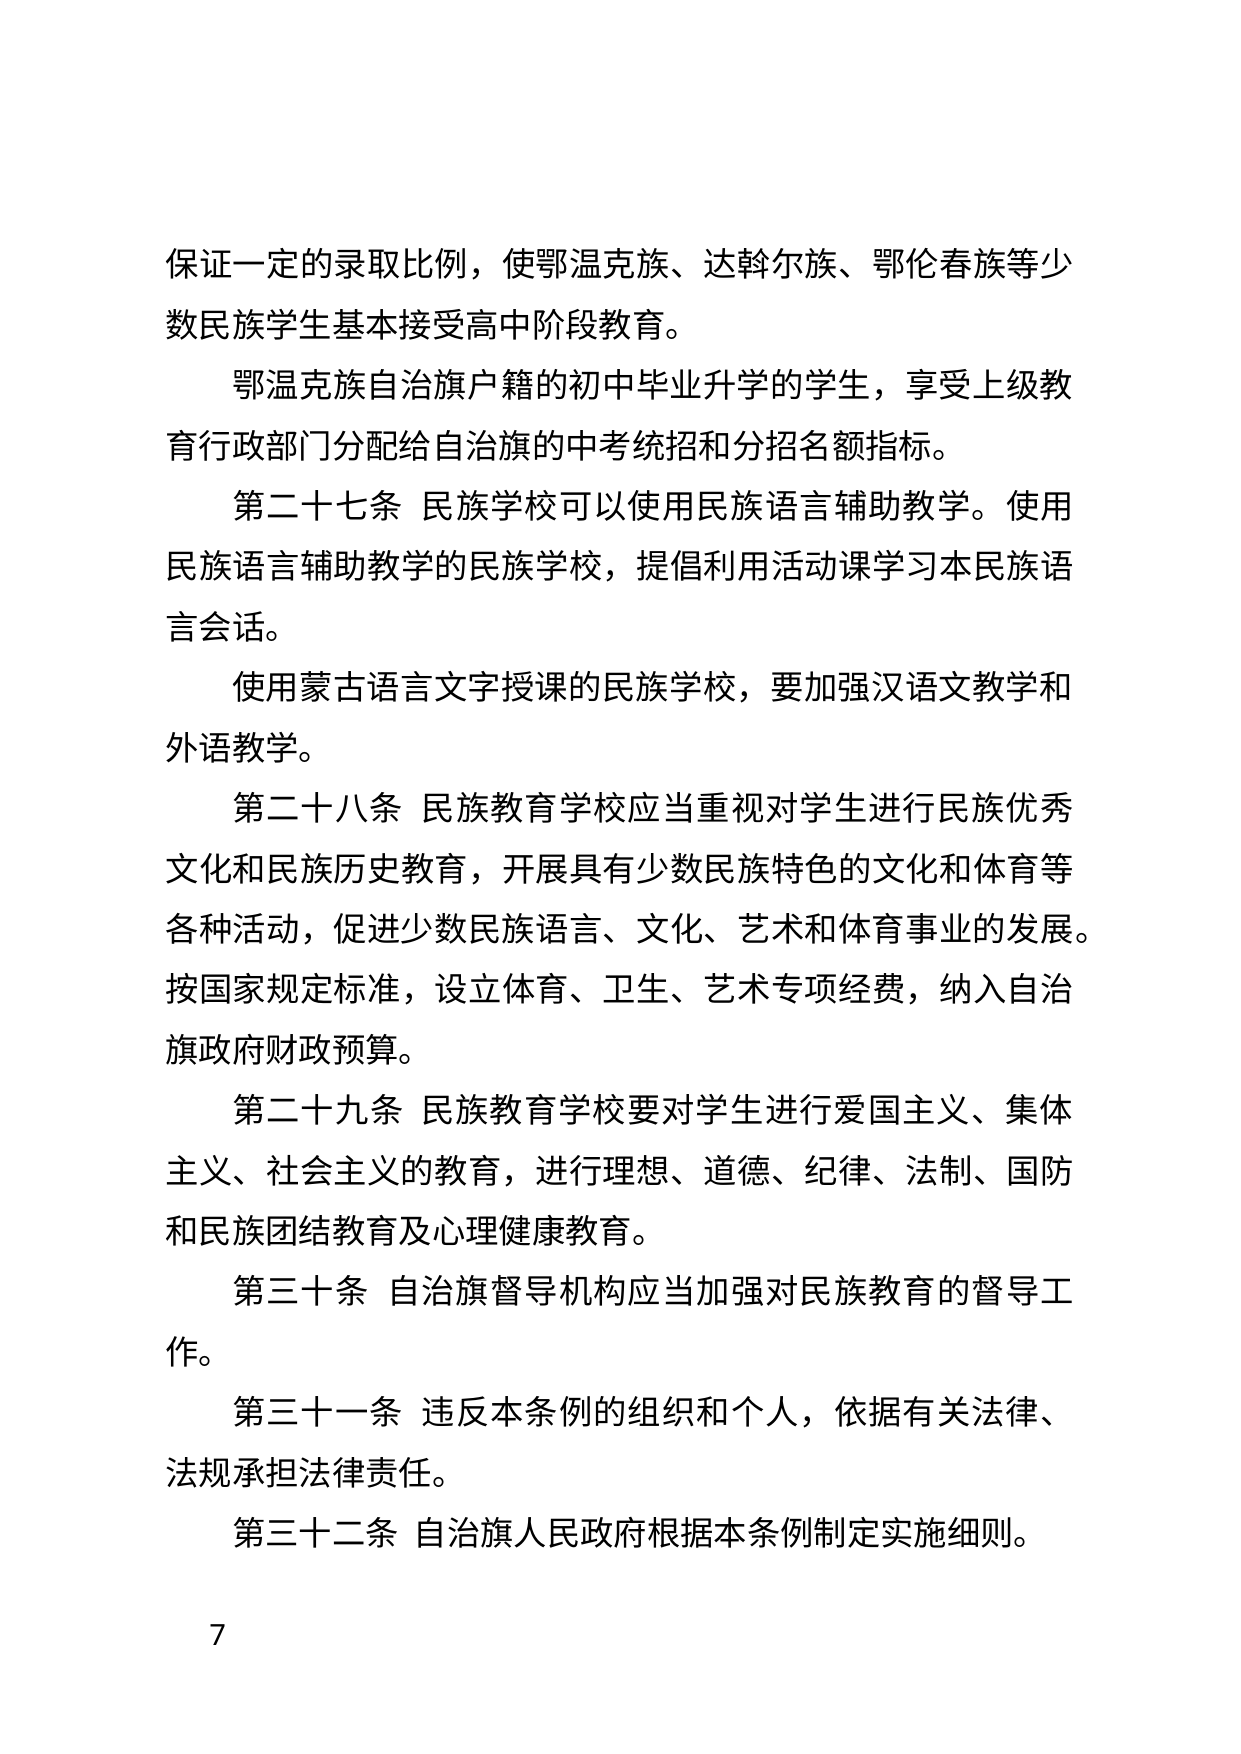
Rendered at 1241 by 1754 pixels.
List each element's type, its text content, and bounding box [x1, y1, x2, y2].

text 第二十七条 民族学校可以使用民族语言辅助教学。使用民族语言辅助教学的民族学校，提倡利用活动课学习本民族语言会话。 [165, 470, 1075, 651]
text 第三十一条 违反本条例的组织和个人，依据有关法律、法规承担法律责任。 [165, 1376, 1075, 1497]
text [165, 228, 1075, 349]
text 第二十九条 民族教育学校要对学生进行爱国主义、集体主义、社会主义的教育，进行理想、道德、纪律、法制、国防和民族团结教育及心理健康教育。 [165, 1074, 1075, 1256]
text 第二十八条 民族教育学校应当重视对学生进行民族优秀文化和民族历史教育，开展具有少数民族特色的文化和体育等各种活动，促进少数民族语言、文化、艺术和体育事业的发展。按国家规定标准，设立体育、卫生、艺术专项经费，纳入自治旗政府财政预算。 [165, 772, 1075, 1074]
text 使用蒙古语言文字授课的民族学校，要加强汉语文教学和外语教学。 [165, 651, 1075, 772]
text 第三十二条 自治旗人民政府根据本条例制定实施细则。 [165, 1497, 1075, 1558]
text 第三十条 自治旗督导机构应当加强对民族教育的督导工作。 [165, 1256, 1075, 1376]
text 鄂温克族自治旗户籍的初中毕业升学的学生，享受上级教育行政部门分配给自治旗的中考统招和分招名额指标。 [165, 349, 1075, 470]
